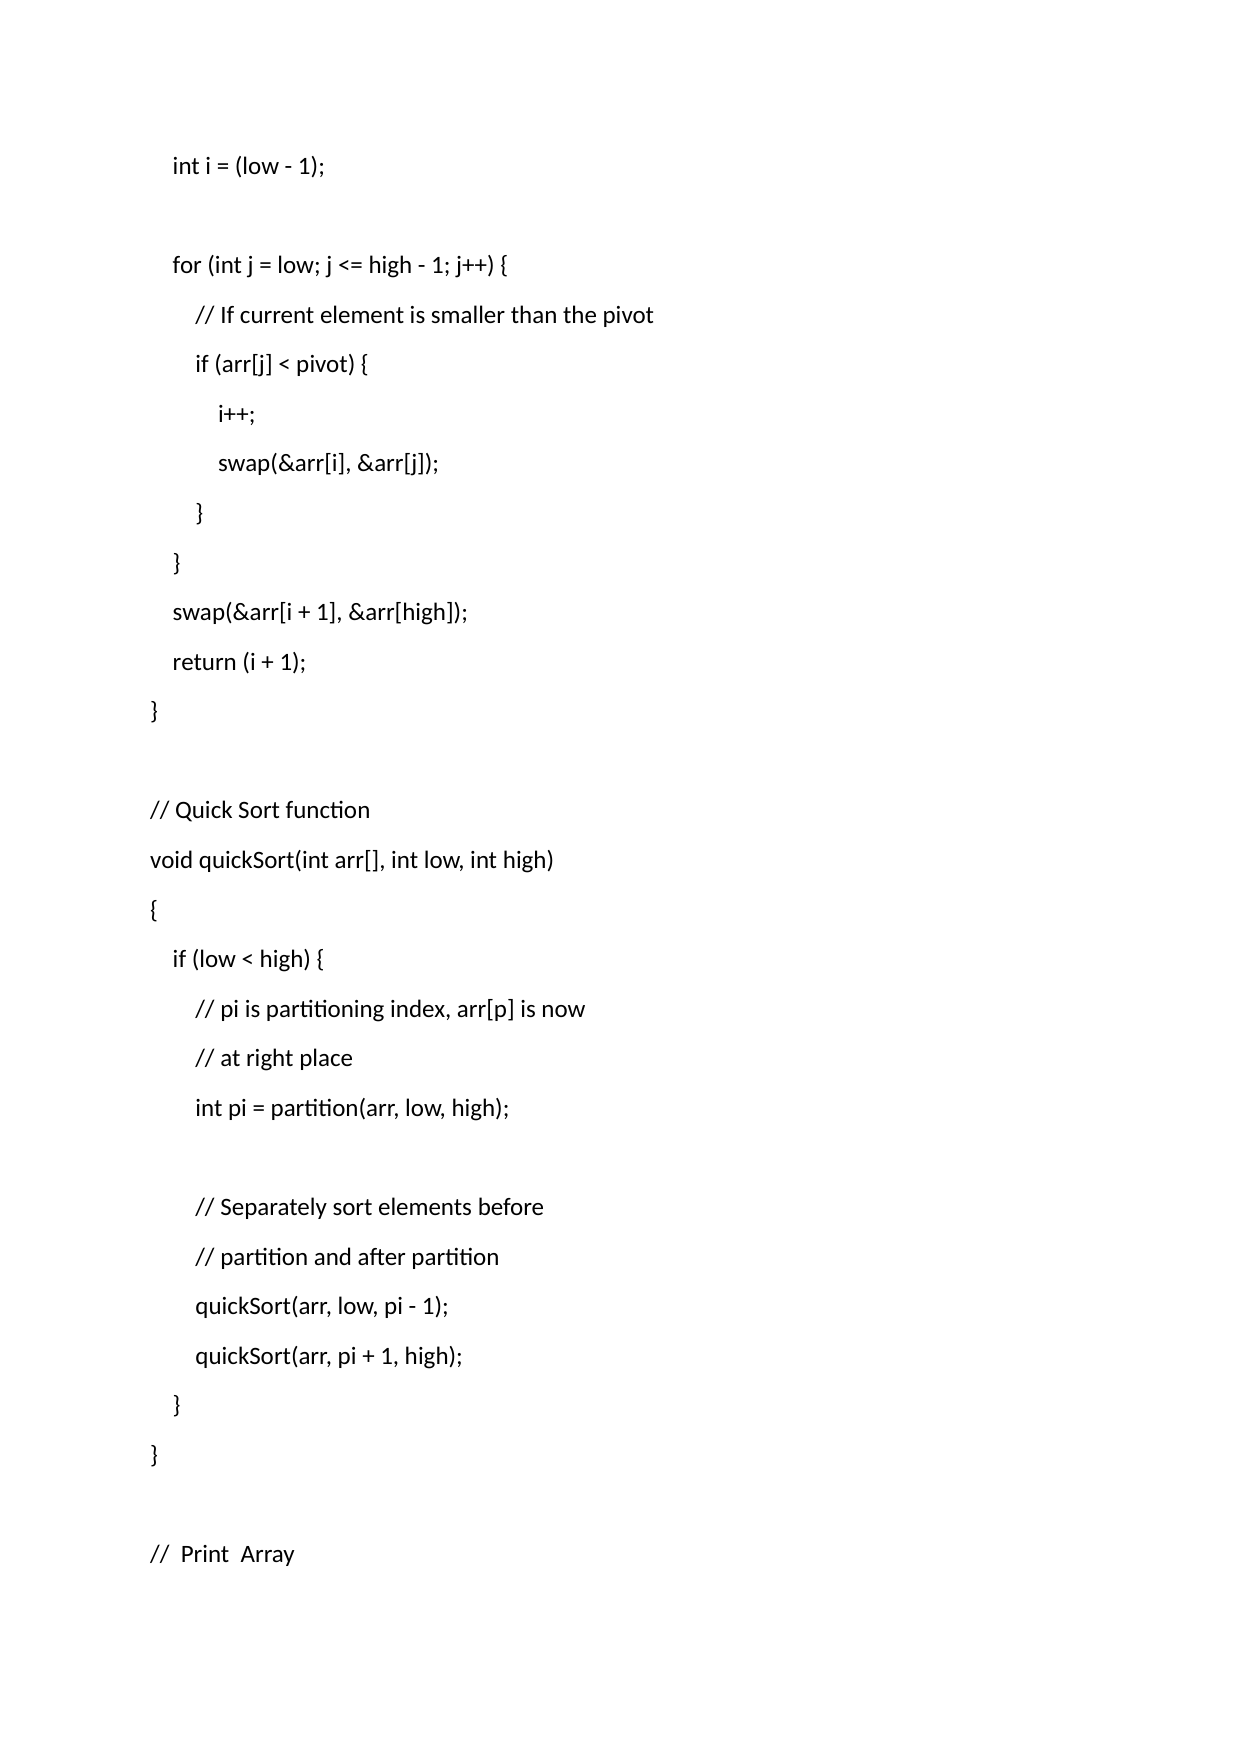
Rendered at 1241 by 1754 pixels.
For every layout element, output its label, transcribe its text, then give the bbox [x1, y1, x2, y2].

text { [150, 894, 1090, 924]
text quickSort(arr, low, pi - 1); [150, 1290, 1090, 1321]
text quickSort(arr, pi + 1, high); [150, 1340, 1090, 1371]
text // Print Array [150, 1538, 1090, 1569]
text // If current element is smaller than the pivot [150, 299, 1090, 329]
text swap(&arr[i], &arr[j]); [150, 447, 1090, 478]
text // pi is partitioning index, arr[p] is now [150, 993, 1090, 1023]
text } [150, 547, 1090, 577]
text } [150, 695, 1090, 726]
text i++; [150, 398, 1090, 428]
text return (i + 1); [150, 646, 1090, 676]
text } [150, 497, 1090, 528]
text // Quick Sort function [150, 794, 1090, 825]
text if (low < high) { [150, 943, 1090, 974]
text int i = (low - 1); [150, 150, 1090, 181]
text } [150, 1389, 1090, 1420]
text int pi = partition(arr, low, high); [150, 1092, 1090, 1123]
text for (int j = low; j <= high - 1; j++) { [150, 249, 1090, 280]
text // at right place [150, 1042, 1090, 1073]
text void quickSort(int arr[], int low, int high) [150, 844, 1090, 875]
text // Separately sort elements before [150, 1191, 1090, 1222]
text } [150, 1439, 1090, 1470]
text swap(&arr[i + 1], &arr[high]); [150, 596, 1090, 627]
text // partition and after partition [150, 1241, 1090, 1271]
text if (arr[j] < pivot) { [150, 348, 1090, 379]
